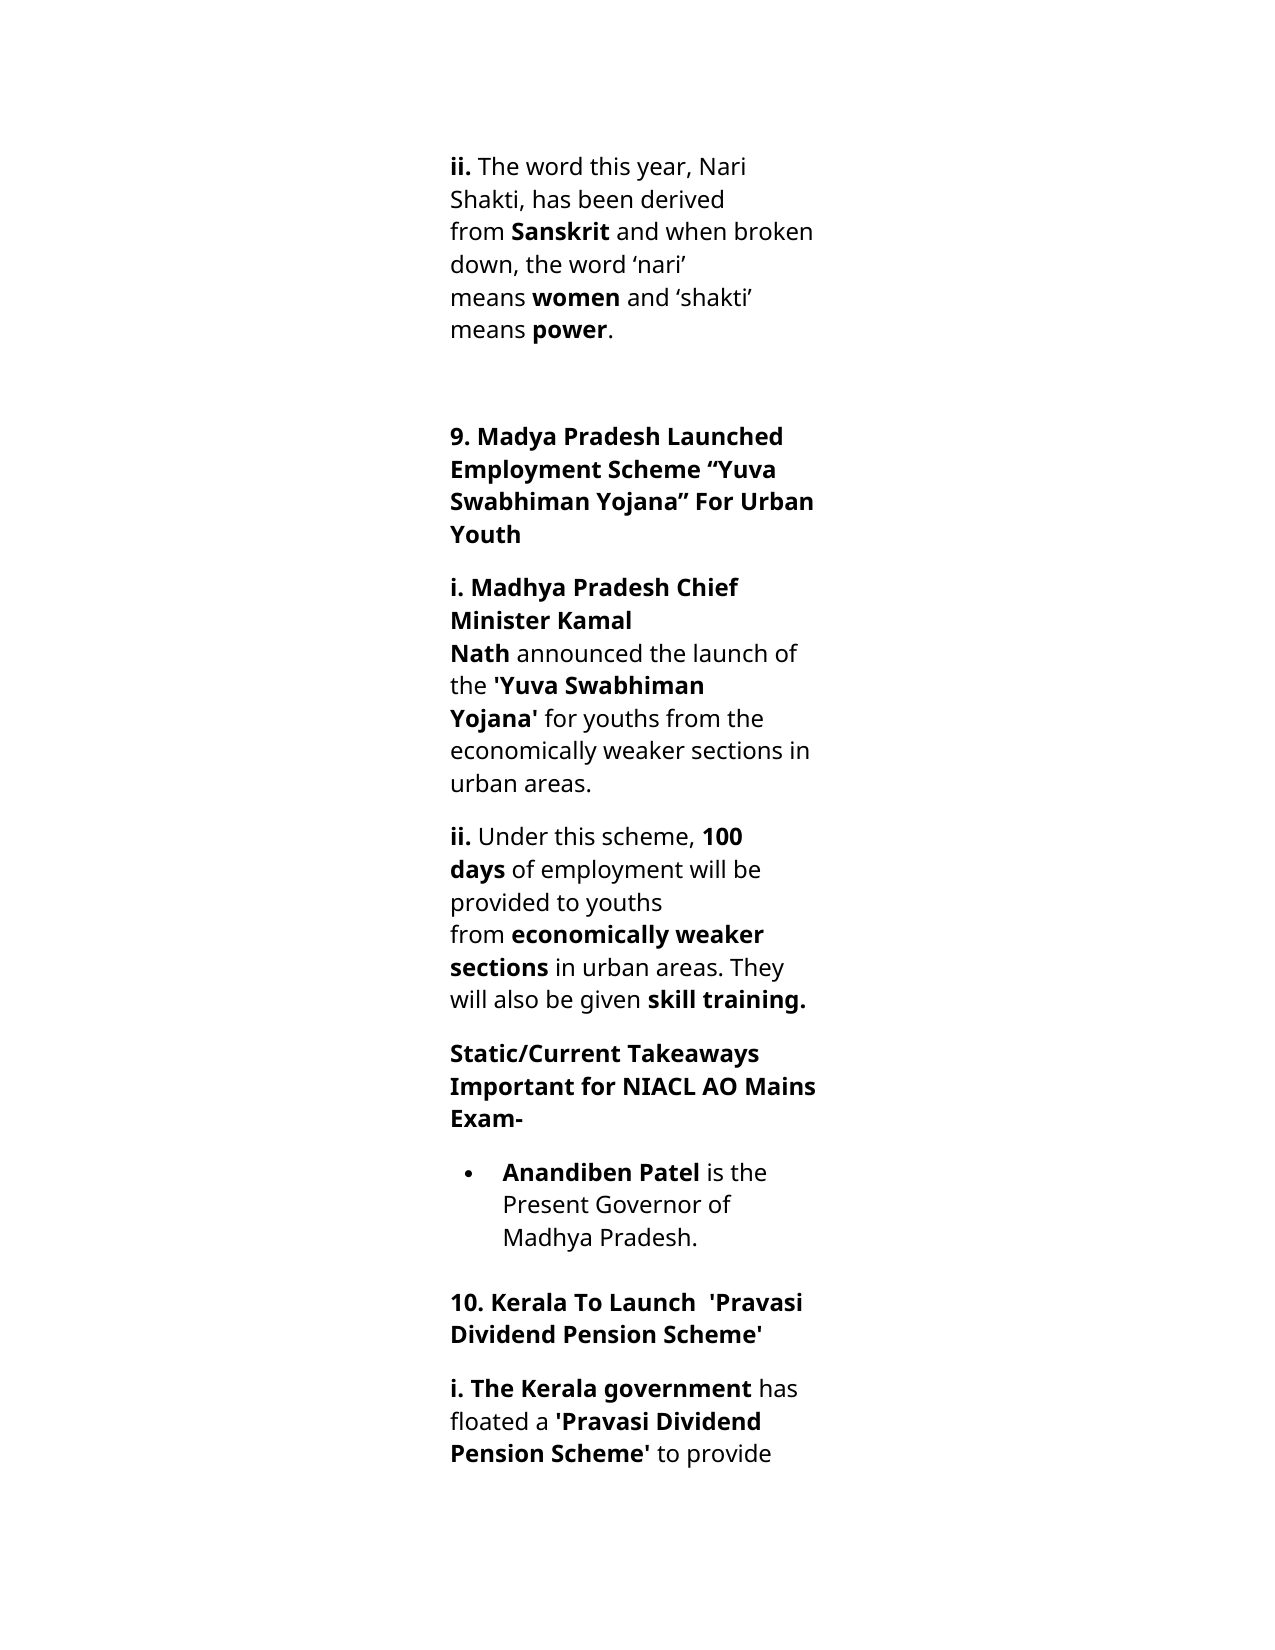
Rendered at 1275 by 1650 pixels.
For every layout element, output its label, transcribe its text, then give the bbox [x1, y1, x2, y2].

list Anandiben Patel is the Present Governor of Madhya Pradesh. [465, 1155, 825, 1253]
text 9. Madya Pradesh Launched Employment Scheme “Yuva Swabhiman Yojana” For Urban Youth [450, 420, 825, 550]
text 10. Kerala To Launch 'Pravasi Dividend Pension Scheme' [450, 1286, 825, 1351]
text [450, 1372, 825, 1469]
text i. Madhya Pradesh Chief Minister Kamal Nath announced the launch of the 'Yuva Swabhiman Yojana' for youths from the economically weaker sections in urban areas. [450, 571, 825, 799]
text Static/Current Takeaways Important for NIACL AO Mains Exam- [450, 1037, 825, 1134]
text ii. Under this scheme, 100 days of employment will be provided to youths from economically weaker sections in urban areas. They will also be given skill training. [450, 820, 825, 1016]
text ii. The word this year, Nari Shakti, has been derived from Sanskrit and when broken down, the word ‘nari’ means women and ‘shakti’ means power. [450, 150, 825, 346]
